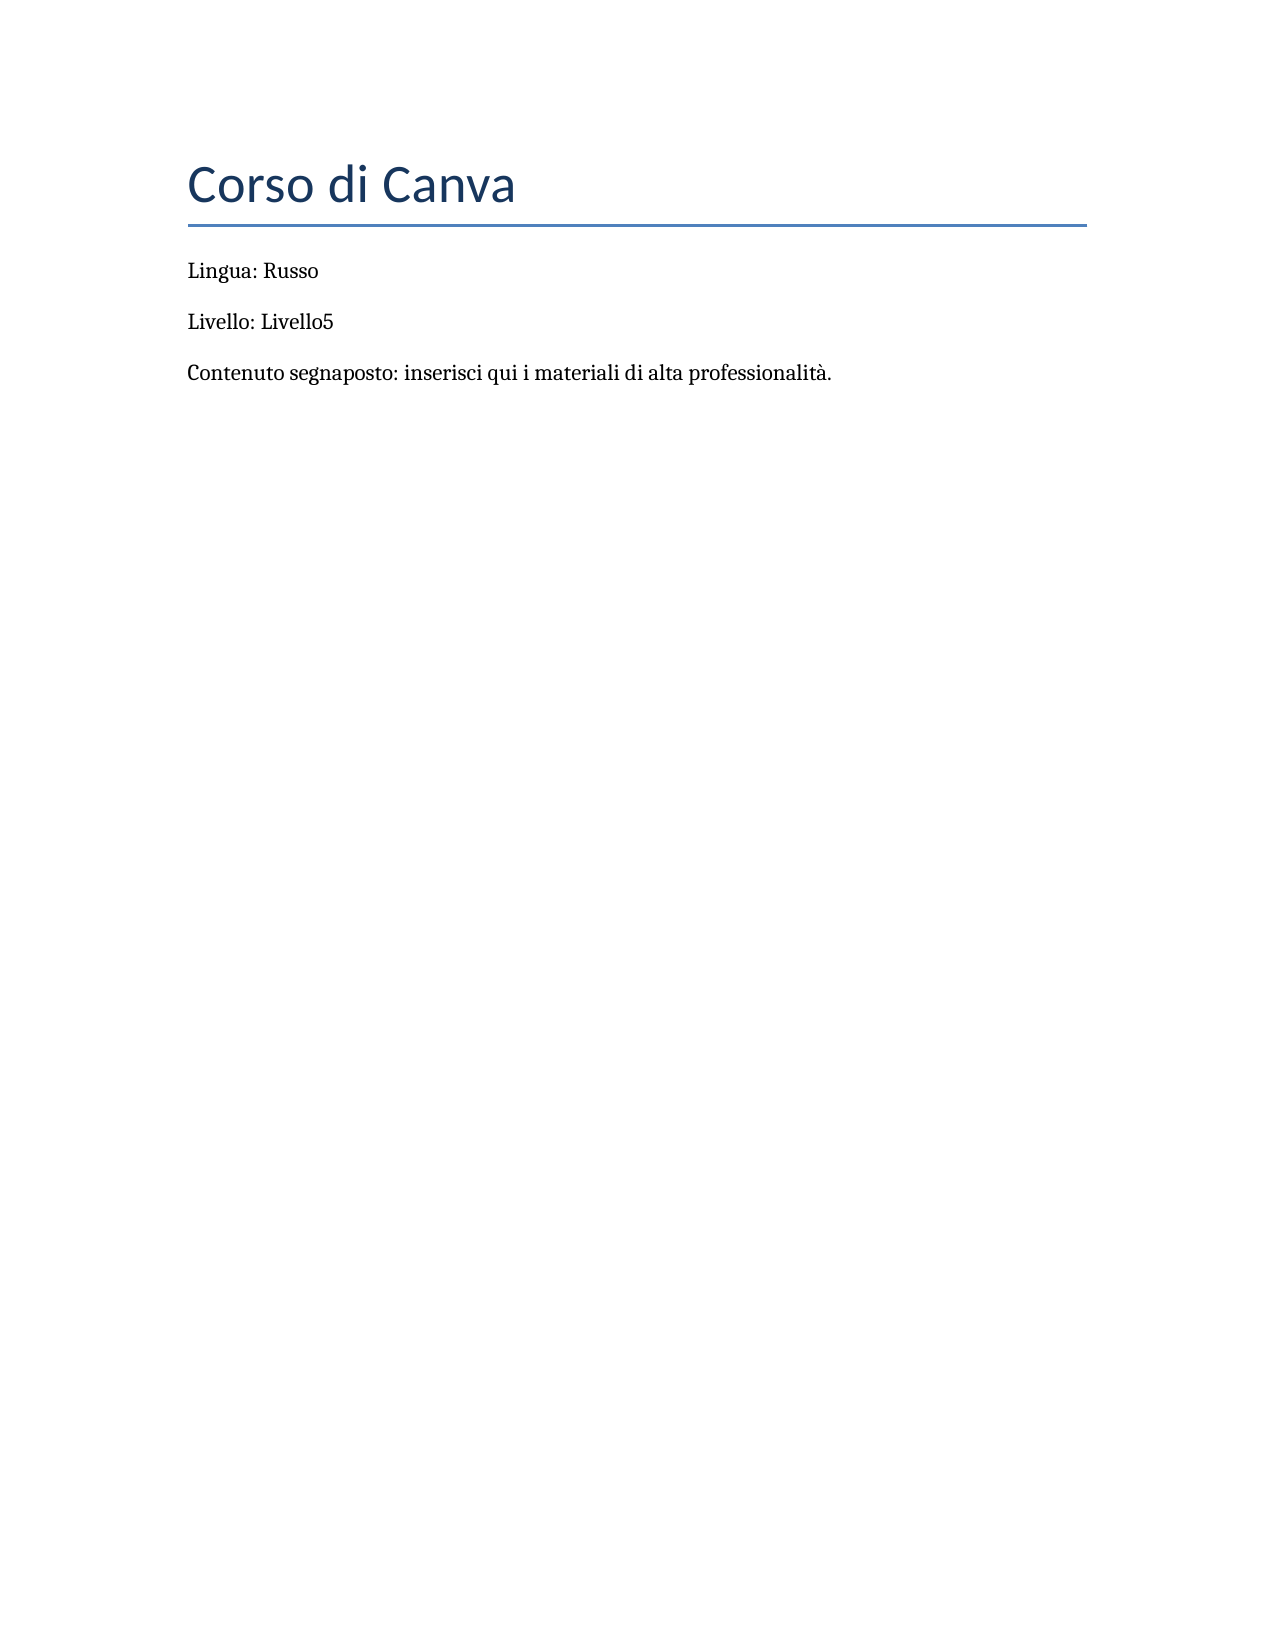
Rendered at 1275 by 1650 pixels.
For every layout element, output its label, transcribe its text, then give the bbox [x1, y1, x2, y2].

text Contenuto segnaposto: inserisci qui i materiali di alta professionalità. [187, 360, 1087, 386]
text Livello: Livello5 [187, 309, 1087, 335]
title Corso di Canva [187, 150, 1087, 227]
text Lingua: Russo [187, 258, 1087, 284]
